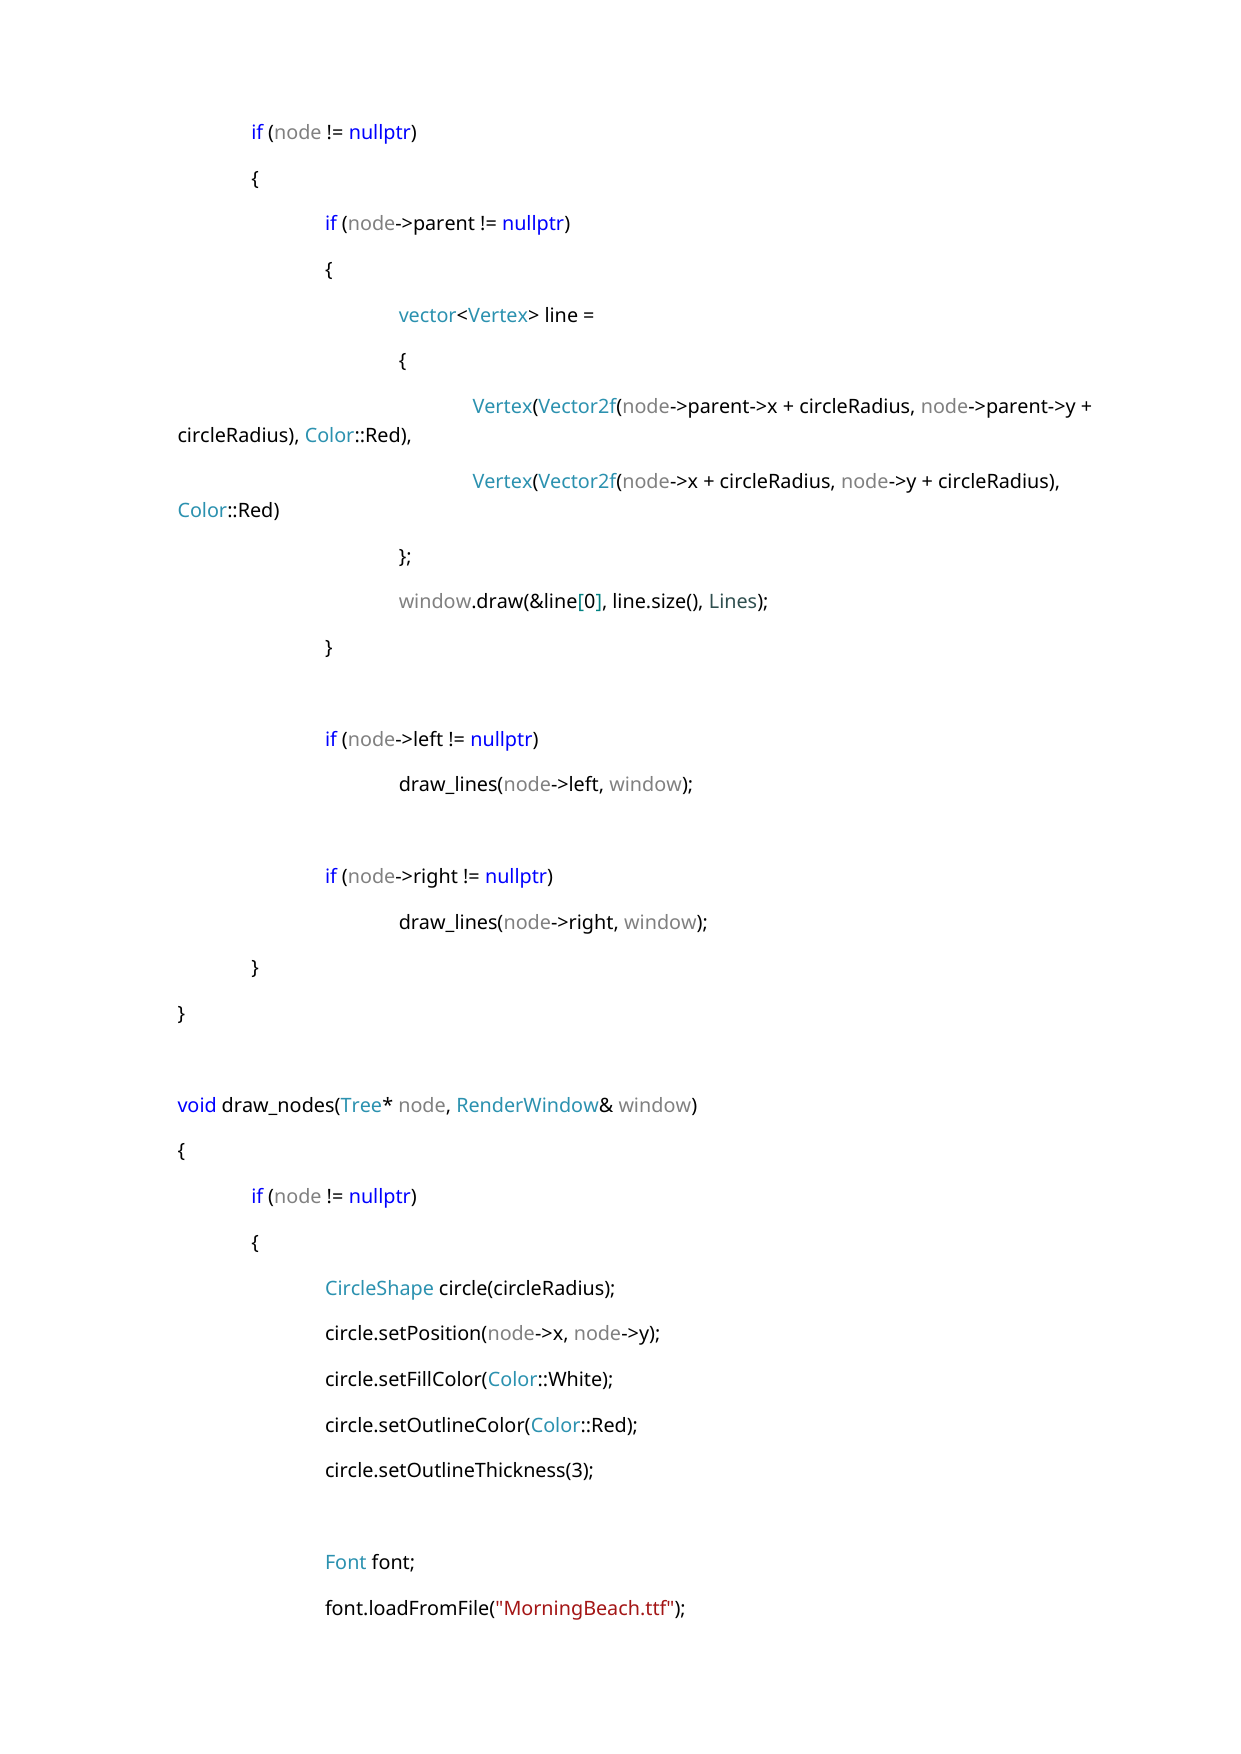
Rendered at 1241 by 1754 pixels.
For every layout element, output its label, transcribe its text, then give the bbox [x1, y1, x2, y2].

text circle.setPosition(node->x, node->y); [177, 1319, 1152, 1346]
text circle.setOutlineColor(Color::Red); [177, 1411, 1152, 1438]
text circle.setOutlineThickness(3); [177, 1457, 1152, 1484]
text if (node->parent != nullptr) [177, 209, 1152, 237]
text }; [177, 542, 1152, 569]
text { [177, 255, 1152, 282]
text if (node->right != nullptr) [177, 862, 1152, 889]
text { [177, 1228, 1152, 1255]
text { [177, 347, 1152, 374]
text Vertex(Vector2f(node->x + circleRadius, node->y + circleRadius), Color::Red) [177, 467, 1152, 523]
text void draw_nodes(Tree* node, RenderWindow& window) [177, 1091, 1152, 1118]
text } [177, 954, 1152, 981]
text font.loadFromFile("MorningBeach.ttf"); [177, 1594, 1152, 1621]
text { [177, 1137, 1152, 1163]
text circle.setFillColor(Color::White); [177, 1365, 1152, 1392]
text if (node != nullptr) [177, 118, 1152, 145]
text } [177, 999, 1152, 1026]
text { [177, 164, 1152, 191]
text Font font; [177, 1548, 1152, 1575]
text if (node->left != nullptr) [177, 725, 1152, 752]
text if (node != nullptr) [177, 1182, 1152, 1209]
text draw_lines(node->right, window); [177, 908, 1152, 935]
text } [177, 633, 1152, 661]
text window.draw(&line[0], line.size(), Lines); [177, 588, 1152, 615]
text CircleShape circle(circleRadius); [177, 1274, 1152, 1301]
text draw_lines(node->left, window); [177, 771, 1152, 798]
text vector<Vertex> line = [177, 301, 1152, 328]
text Vertex(Vector2f(node->parent->x + circleRadius, node->parent->y + circleRadius), Color::Red), [177, 392, 1152, 448]
